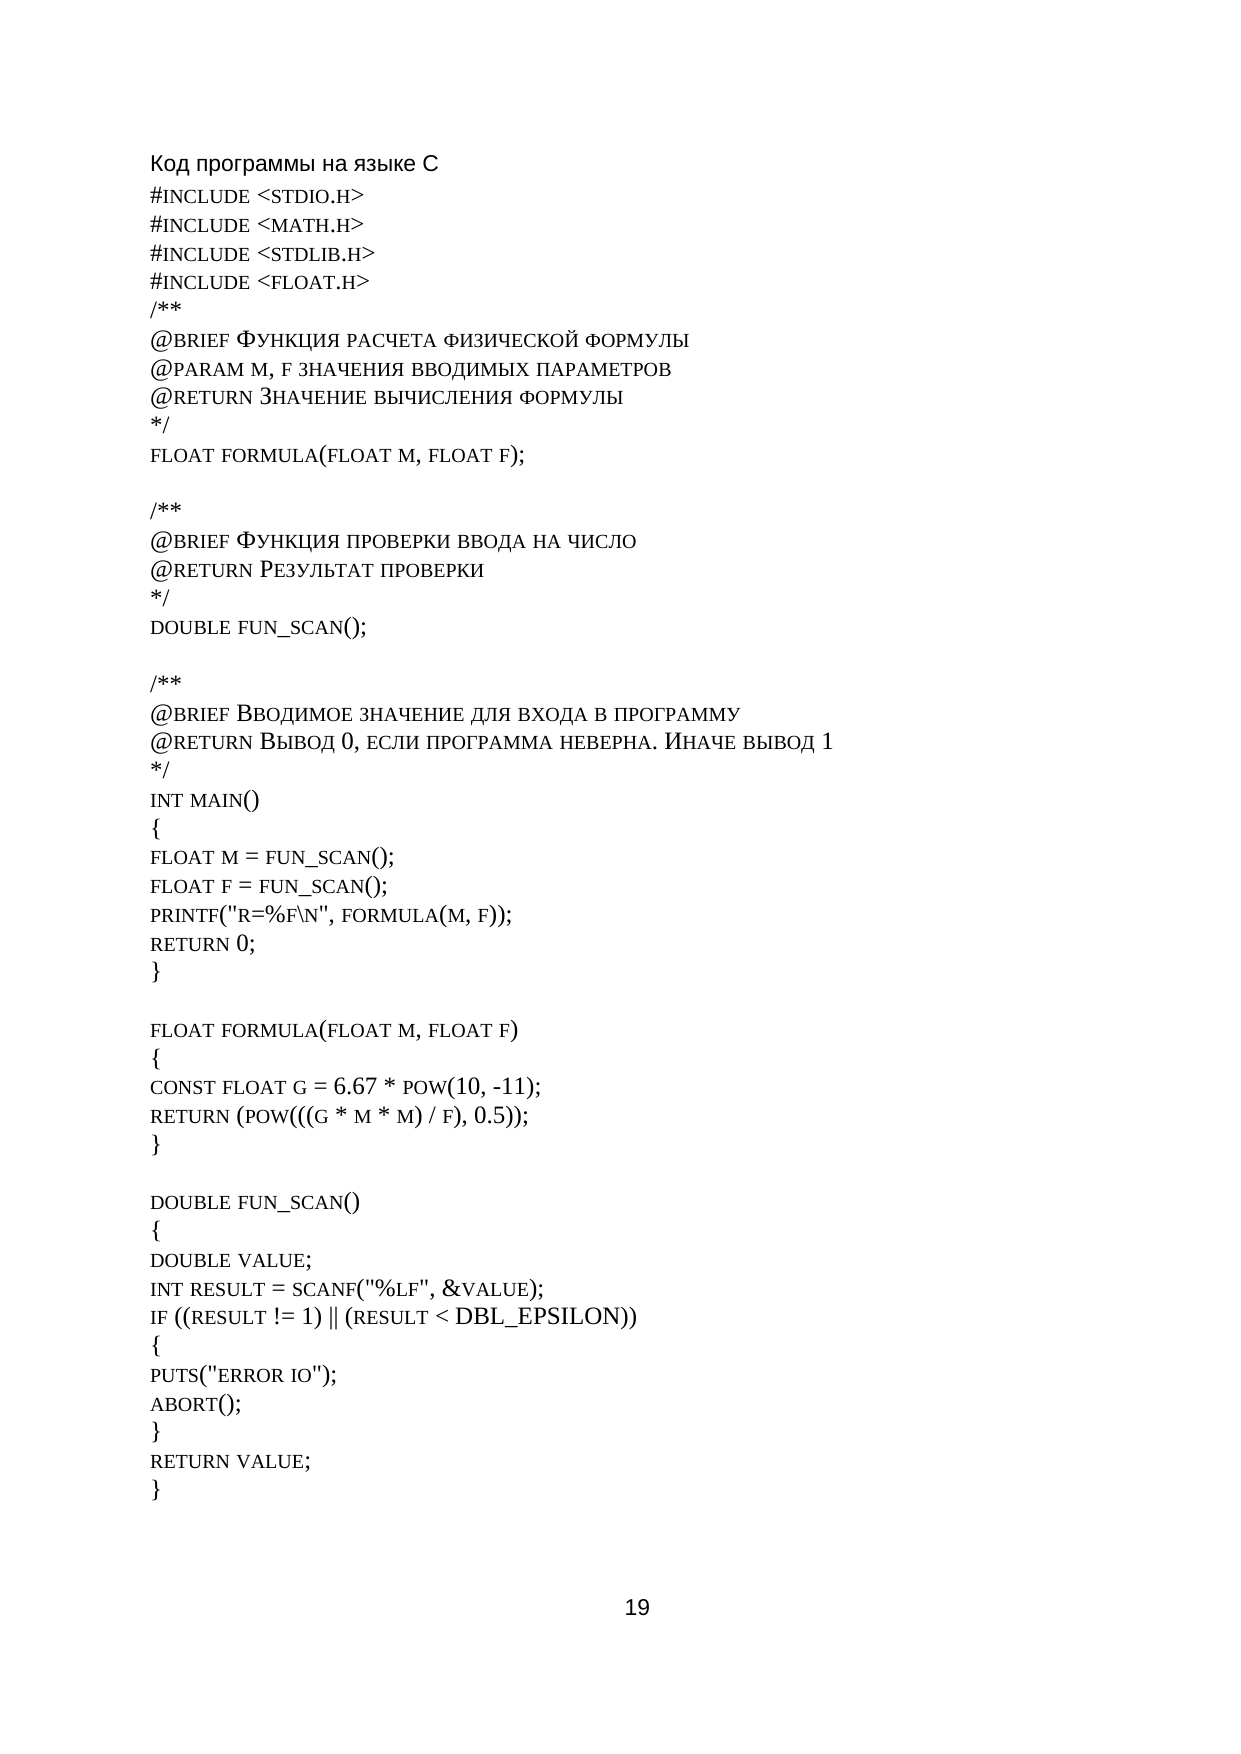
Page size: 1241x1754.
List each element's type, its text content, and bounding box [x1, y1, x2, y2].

text */ [150, 755, 1124, 784]
text #include <float.h> [150, 266, 1124, 295]
text if ((result != 1) || (result < DBL_EPSILON)) [150, 1301, 1124, 1330]
text { [150, 1330, 1124, 1359]
text int main() [150, 784, 1124, 813]
text } [150, 1474, 1124, 1503]
text @brief Вводимое значение для входа в программу [150, 698, 1124, 726]
text abort(); [150, 1388, 1124, 1416]
text Код программы на языке C [150, 150, 1124, 176]
text } [150, 956, 1124, 985]
text float formula(float m, float f) [150, 1014, 1124, 1043]
text double fun_scan(); [150, 611, 1124, 640]
text { [150, 813, 1124, 841]
text #include <math.h> [150, 209, 1124, 238]
text return value; [150, 1445, 1124, 1474]
text printf("r=%f\n", formula(m, f)); [150, 899, 1124, 928]
text */ [150, 410, 1124, 439]
text float m = fun_scan(); [150, 841, 1124, 870]
text */ [150, 583, 1124, 611]
text const float g = 6.67 * pow(10, -11); [150, 1071, 1124, 1100]
text @param m, f значения вводимых параметров [150, 353, 1124, 381]
text puts("error io"); [150, 1359, 1124, 1388]
text /** [150, 496, 1124, 525]
text /** [150, 295, 1124, 324]
text } [150, 1416, 1124, 1445]
text return (pow(((g * m * m) / f), 0.5)); [150, 1100, 1124, 1129]
text @return Вывод 0, если программа неверна. Иначе вывод 1 [150, 726, 1124, 755]
text { [150, 1043, 1124, 1071]
text float formula(float m, float f); [150, 439, 1124, 468]
text } [150, 1129, 1124, 1158]
text return 0; [150, 928, 1124, 956]
text @return Результат проверки [150, 554, 1124, 583]
text double fun_scan() [150, 1186, 1124, 1215]
text { [150, 1215, 1124, 1244]
text float f = fun_scan(); [150, 870, 1124, 899]
text @brief Функция расчета физической формулы [150, 324, 1124, 353]
text #include <stdlib.h> [150, 238, 1124, 266]
text /** [150, 669, 1124, 698]
text @brief Функция проверки ввода на число [150, 525, 1124, 554]
text double value; [150, 1244, 1124, 1273]
text int result = scanf("%lf", &value); [150, 1273, 1124, 1301]
text #include <stdio.h> [150, 180, 1124, 209]
text @return Значение вычисления формулы [150, 381, 1124, 410]
